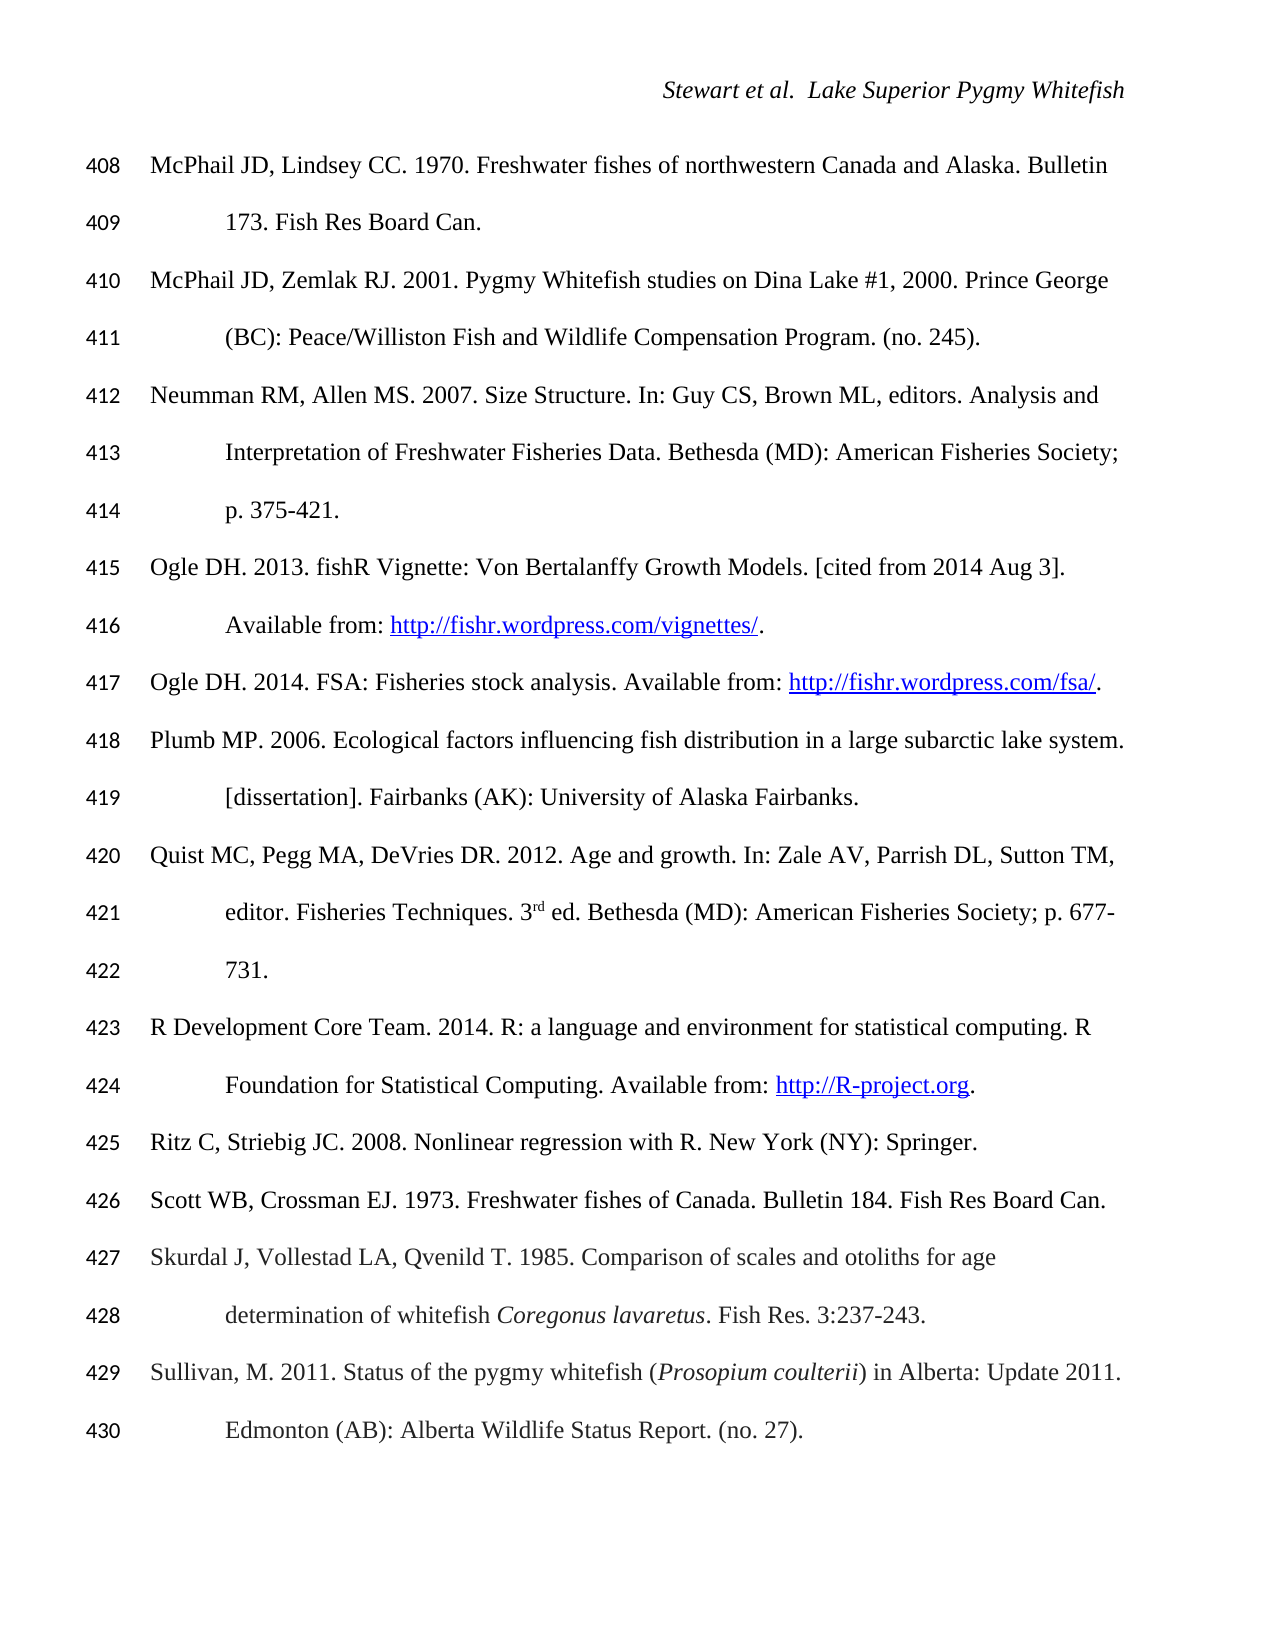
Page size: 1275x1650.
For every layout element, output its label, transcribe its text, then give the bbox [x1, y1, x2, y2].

text Plumb MP. 2006. Ecological factors influencing fish distribution in a large subarctic lake system. [dissertation]. Fairbanks (AK): University of Alaska Fairbanks. [150, 725, 1125, 811]
text Quist MC, Pegg MA, DeVries DR. 2012. Age and growth. In: Zale AV, Parrish DL, Sutton TM, editor. Fisheries Techniques. 3rd ed. Bethesda (MD): American Fisheries Society; p. 677-731. [150, 840, 1125, 984]
text McPhail JD, Lindsey CC. 1970. Freshwater fishes of northwestern Canada and Alaska. Bulletin 173. Fish Res Board Can. [150, 150, 1125, 236]
text Ritz C, Striebig JC. 2008. Nonlinear regression with R. New York (NY): Springer. [150, 1127, 1125, 1156]
text Sullivan, M. 2011. Status of the pygmy whitefish (Prosopium coulterii) in Alberta: Update 2011. Edmonton (AB): Alberta Wildlife Status Report. (no. 27). [150, 1357, 1125, 1444]
text Scott WB, Crossman EJ. 1973. Freshwater fishes of Canada. Bulletin 184. Fish Res Board Can. [150, 1185, 1125, 1214]
text Ogle DH. 2014. FSA: Fisheries stock analysis. Available from: http://fishr.wordpress.com/fsa/. [150, 667, 1125, 696]
text R Development Core Team. 2014. R: a language and environment for statistical computing. R Foundation for Statistical Computing. Available from: http://R-project.org. [150, 1012, 1125, 1099]
text McPhail JD, Zemlak RJ. 2001. Pygmy Whitefish studies on Dina Lake #1, 2000. Prince George (BC): Peace/Williston Fish and Wildlife Compensation Program. (no. 245). [150, 265, 1125, 351]
text Ogle DH. 2013. fishR Vignette: Von Bertalanffy Growth Models. [cited from 2014 Aug 3]. Available from: http://fishr.wordpress.com/vignettes/. [150, 552, 1125, 639]
text Neumman RM, Allen MS. 2007. Size Structure. In: Guy CS, Brown ML, editors. Analysis and Interpretation of Freshwater Fisheries Data. Bethesda (MD): American Fisheries Society; p. 375-421. [150, 380, 1125, 524]
text Skurdal J, Vollestad LA, Qvenild T. 1985. Comparison of scales and otoliths for age determination of whitefish Coregonus lavaretus. Fish Res. 3:237-243. [150, 1242, 1125, 1329]
